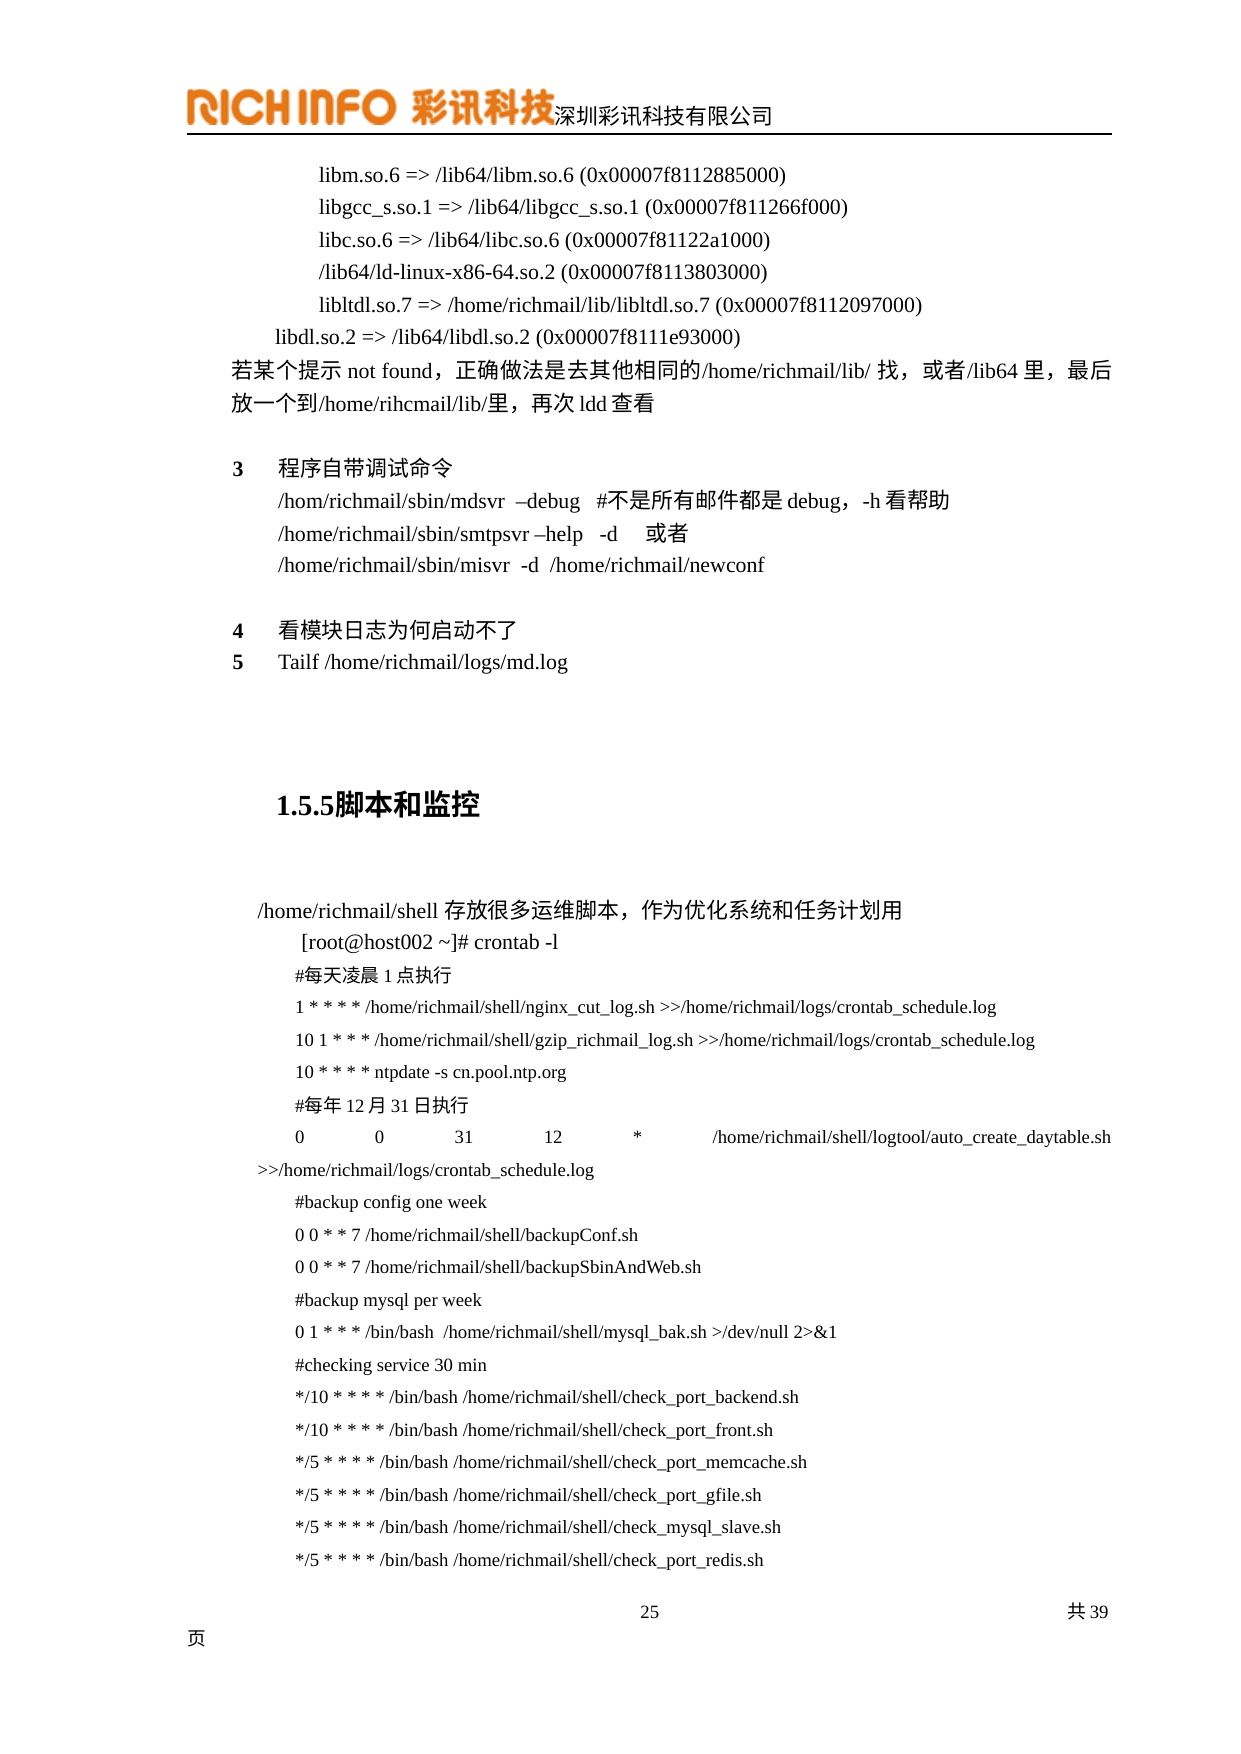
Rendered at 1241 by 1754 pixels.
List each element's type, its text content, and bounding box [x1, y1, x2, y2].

list [root@host002 ~]# crontab -l [257, 926, 1112, 958]
list 0 1 * * * /bin/bash /home/richmail/shell/mysql_bak.sh >/dev/null 2>&1 [257, 1316, 1112, 1348]
list libc.so.6 => /lib64/libc.so.6 (0x00007f81122a1000) [231, 223, 1112, 256]
text /hom/richmail/sbin/mdsvr –debug #不是所有邮件都是debug，-h看帮助 [278, 483, 1112, 516]
picture [187, 88, 555, 125]
list #每年12月31日执行 [257, 1088, 1112, 1121]
list 看模块日志为何启动不了 [232, 613, 1112, 646]
list 10 * * * * ntpdate -s cn.pool.ntp.org [257, 1056, 1112, 1088]
text /home/richmail/sbin/misvr -d /home/richmail/newconf [278, 548, 1112, 581]
list */10 * * * * /bin/bash /home/richmail/shell/check_port_front.sh [257, 1413, 1112, 1446]
list libm.so.6 => /lib64/libm.so.6 (0x00007f8112885000) [231, 158, 1112, 191]
list libdl.so.2 => /lib64/libdl.so.2 (0x00007f8111e93000) [231, 321, 1112, 353]
list 0 0 * * 7 /home/richmail/shell/backupSbinAndWeb.sh [257, 1251, 1112, 1283]
list */10 * * * * /bin/bash /home/richmail/shell/check_port_backend.sh [257, 1381, 1112, 1413]
list */5 * * * * /bin/bash /home/richmail/shell/check_port_redis.sh [257, 1543, 1112, 1576]
text /home/richmail/sbin/smtpsvr –help -d 或者 [278, 516, 1112, 548]
list 1 * * * * /home/richmail/shell/nginx_cut_log.sh >>/home/richmail/logs/crontab_schedule.log [257, 991, 1112, 1023]
list */5 * * * * /bin/bash /home/richmail/shell/check_port_gfile.sh [257, 1478, 1112, 1511]
list Tailf /home/richmail/logs/md.log [232, 646, 1112, 678]
list libltdl.so.7 => /home/richmail/lib/libltdl.so.7 (0x00007f8112097000) [231, 288, 1112, 321]
list 0 0 * * 7 /home/richmail/shell/backupConf.sh [257, 1218, 1112, 1251]
list 10 1 * * * /home/richmail/shell/gzip_richmail_log.sh >>/home/richmail/logs/crontab_schedule.log [257, 1023, 1112, 1056]
subtitle 脚本和监控 [276, 770, 1112, 835]
list #每天凌晨1点执行 [257, 958, 1112, 991]
list /home/richmail/shell 存放很多运维脚本，作为优化系统和任务计划用 [257, 893, 1112, 926]
list libgcc_s.so.1 => /lib64/libgcc_s.so.1 (0x00007f811266f000) [231, 191, 1112, 223]
list #checking service 30 min [257, 1348, 1112, 1381]
list #backup mysql per week [257, 1283, 1112, 1316]
list 0 0 31 12 * /home/richmail/shell/logtool/auto_create_daytable.sh >>/home/richmail/logs/crontab_schedule.log [257, 1121, 1112, 1186]
list 程序自带调试命令 [232, 451, 1112, 483]
list #backup config one week [257, 1186, 1112, 1218]
list /lib64/ld-linux-x86-64.so.2 (0x00007f8113803000) [231, 256, 1112, 288]
list */5 * * * * /bin/bash /home/richmail/shell/check_mysql_slave.sh [257, 1511, 1112, 1543]
list */5 * * * * /bin/bash /home/richmail/shell/check_port_memcache.sh [257, 1446, 1112, 1478]
list 若某个提示not found，正确做法是去其他相同的/home/richmail/lib/ 找，或者/lib64里，最后放一个到/home/rihcmail/lib/里，再次ldd查看 [231, 353, 1112, 418]
